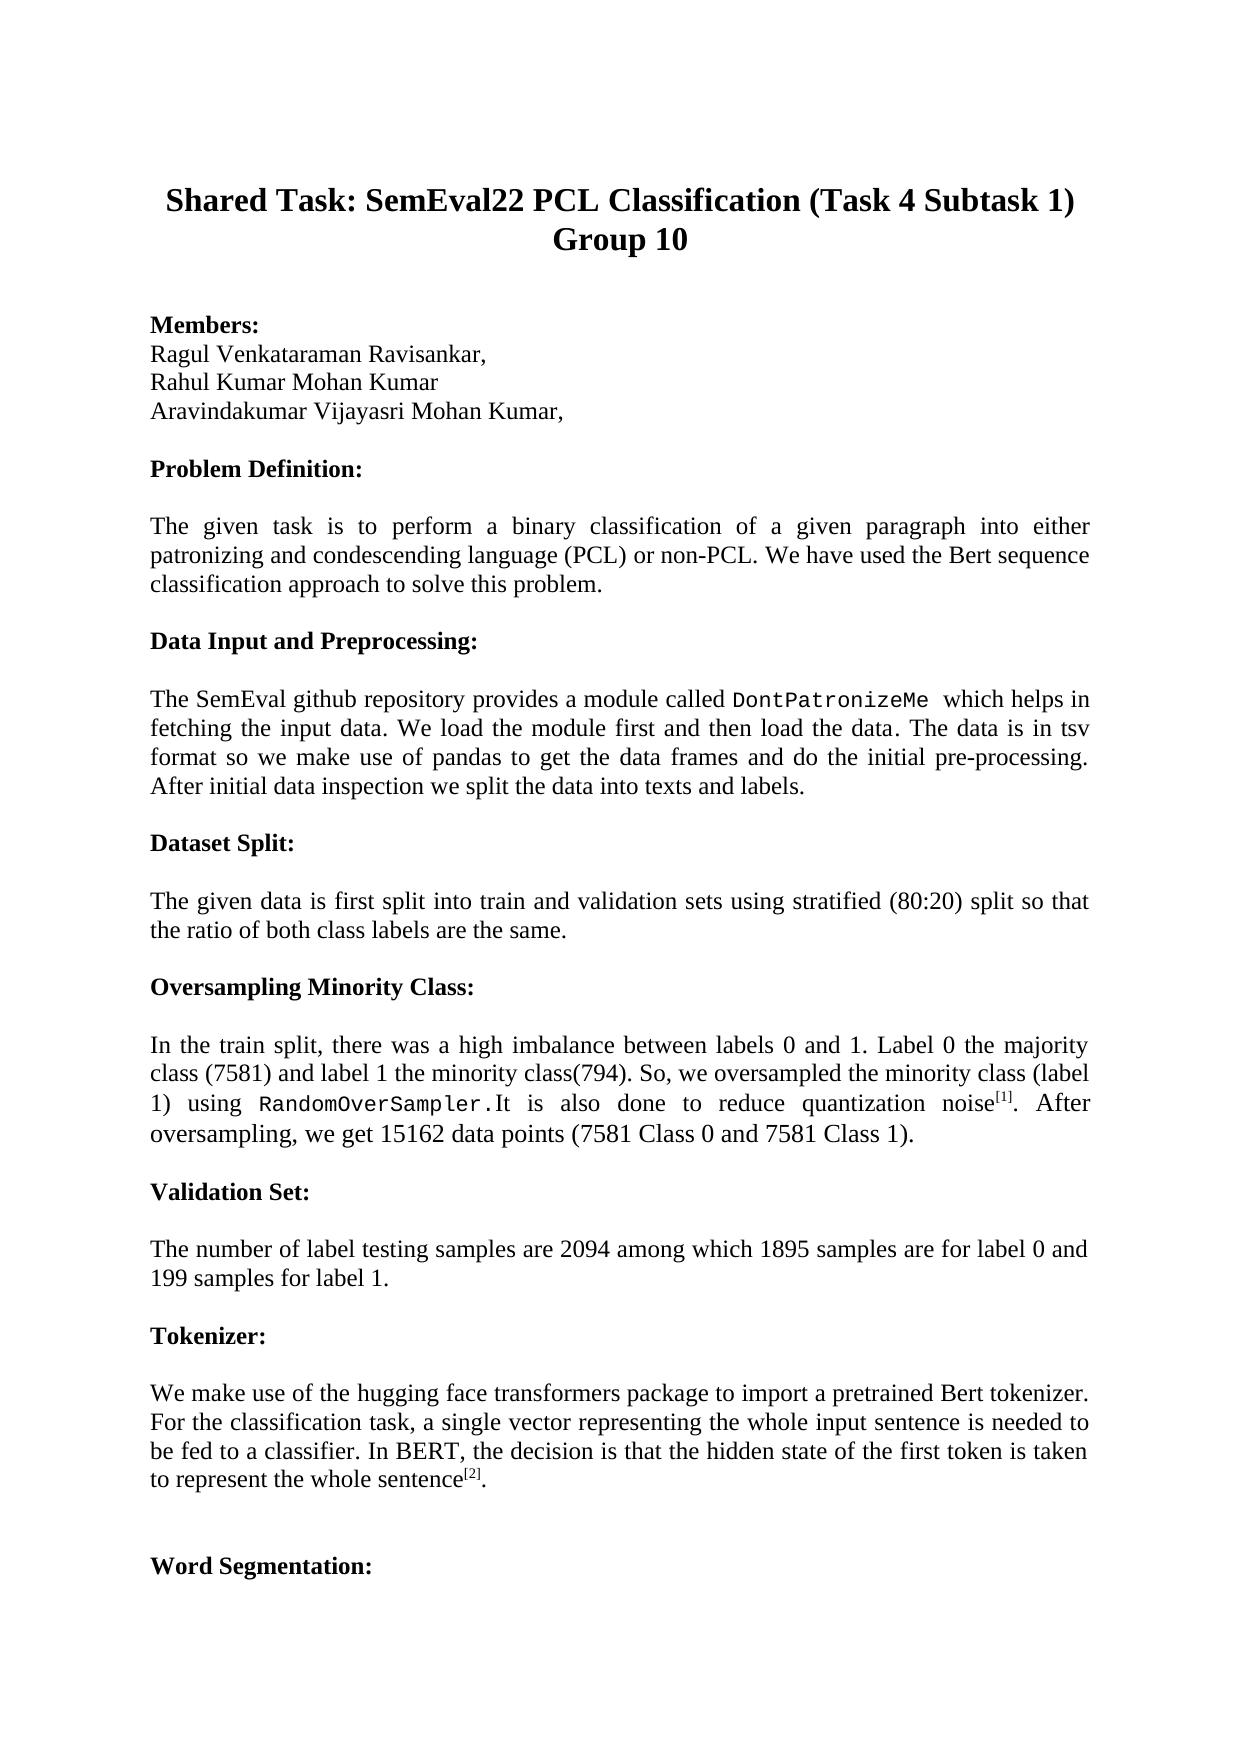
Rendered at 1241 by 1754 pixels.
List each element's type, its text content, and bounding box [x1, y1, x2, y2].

text Shared Task: SemEval22 PCL Classification (Task 4 Subtask 1) [150, 181, 1090, 219]
text Members: [150, 310, 1090, 339]
text The SemEval github repository provides a module called DontPatronizeMe which helps in fetching the input data. We load the module first and then load the data. The data is in tsv format so we make use of pandas to get the data frames and do the initial pre-processing. After initial data inspection we split the data into texts and labels. [150, 684, 1090, 800]
text We make use of the hugging face transformers package to import a pretrained Bert tokenizer. For the classification task, a single vector representing the whole input sentence is needed to be fed to a classifier. In BERT, the decision is that the hidden state of the first token is taken to represent the whole sentence[2]. [150, 1378, 1090, 1493]
text Word Segmentation: [150, 1551, 1090, 1579]
text Aravindakumar Vijayasri Mohan Kumar, [150, 396, 1090, 425]
text The given data is first split into train and validation sets using stratified (80:20) split so that the ratio of both class labels are the same. [150, 886, 1090, 943]
text Oversampling Minority Class: [150, 972, 1090, 1001]
text The number of label testing samples are 2094 among which 1895 samples are for label 0 and 199 samples for label 1. [150, 1234, 1090, 1292]
text Group 10 [150, 219, 1090, 257]
text Rahul Kumar Mohan Kumar [150, 367, 1090, 396]
text In the train split, there was a high imbalance between labels 0 and 1. Label 0 the majority class (7581) and label 1 the minority class(794). So, we oversampled the minority class (label 1) using RandomOverSampler.It is also done to reduce quantization noise[1]. After oversampling, we get 15162 data points (7581 Class 0 and 7581 Class 1). [150, 1030, 1090, 1148]
text The given task is to perform a binary classification of a given paragraph into either patronizing and condescending language (PCL) or non-PCL. We have used the Bert sequence classification approach to solve this problem. [150, 511, 1090, 597]
text Dataset Split: [150, 828, 1090, 857]
text Validation Set: [150, 1177, 1090, 1206]
text Problem Definition: [150, 454, 1090, 482]
text Tokenizer: [150, 1321, 1090, 1349]
text Ragul Venkataraman Ravisankar, [150, 339, 1090, 367]
text Data Input and Preprocessing: [150, 626, 1090, 655]
